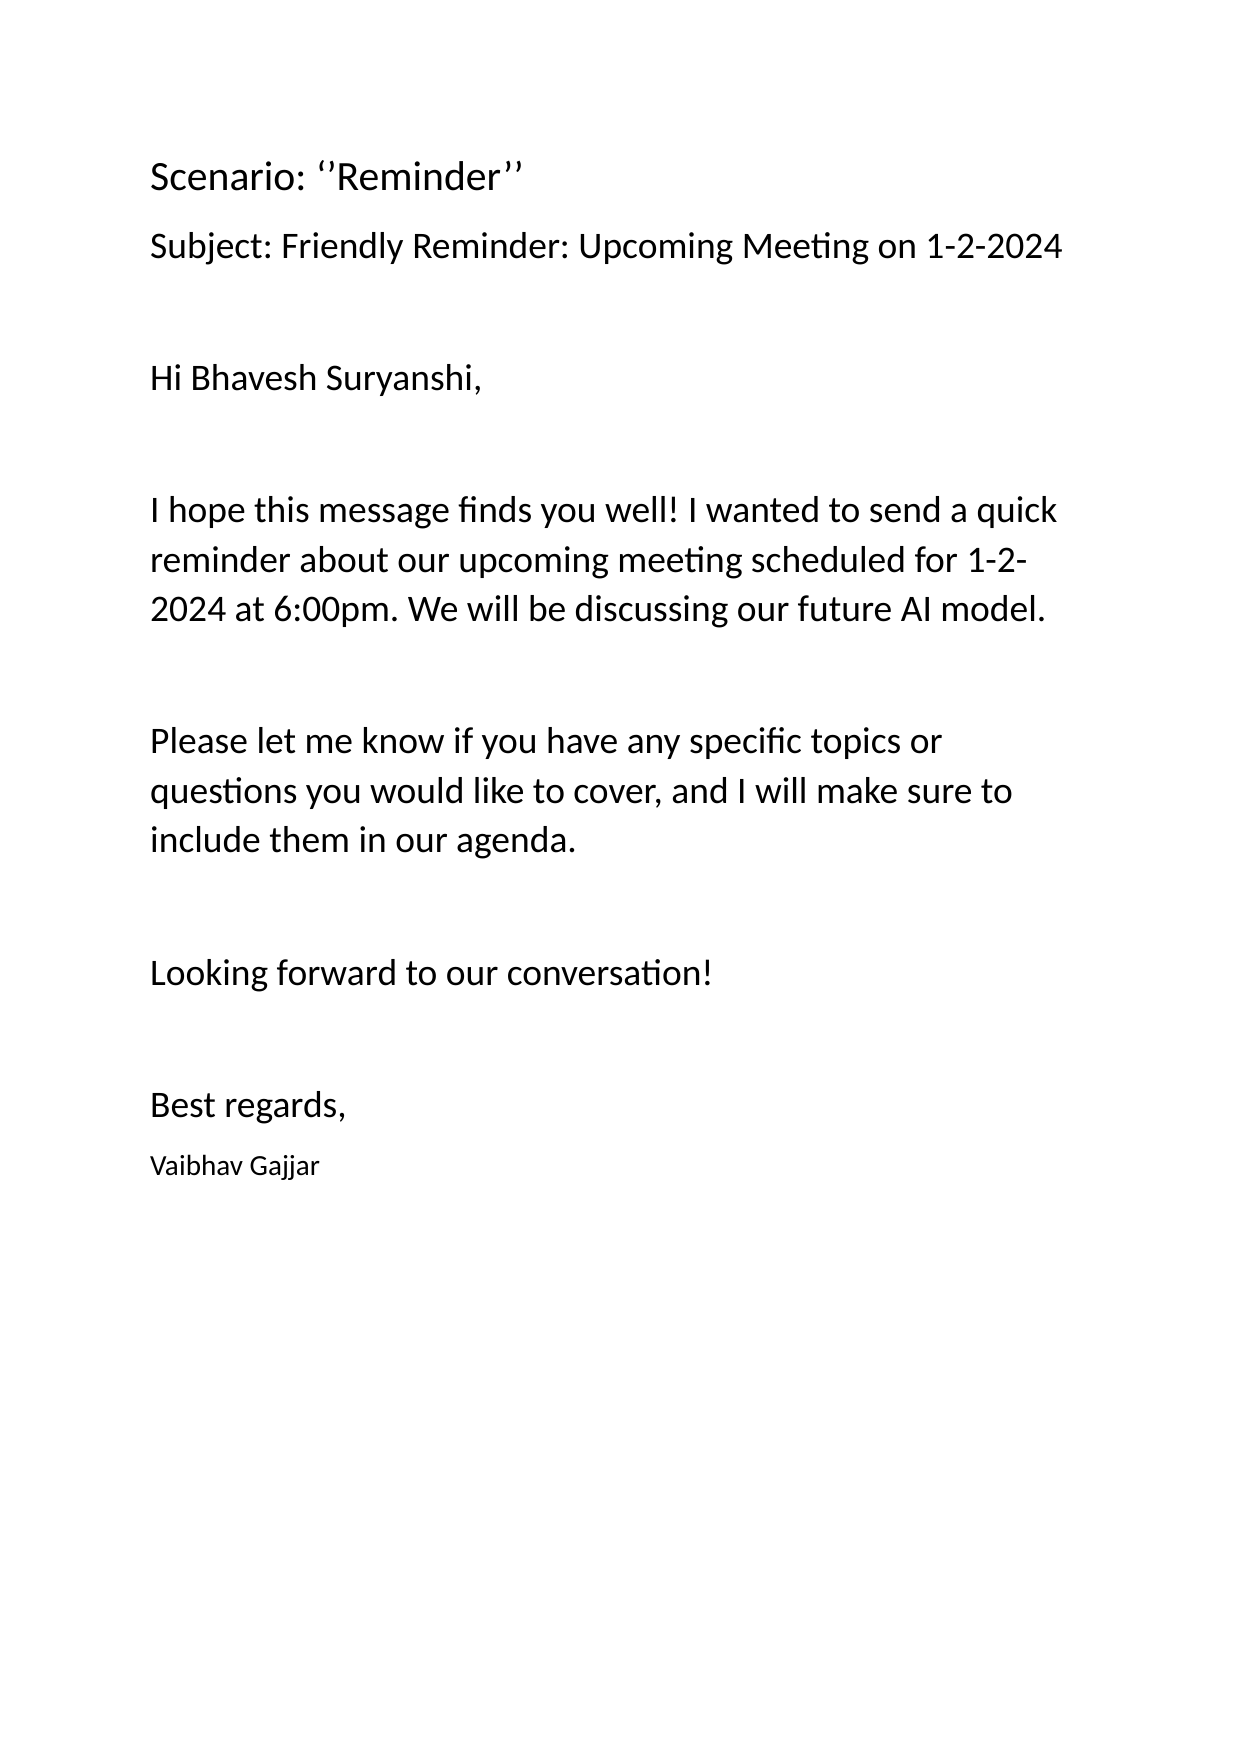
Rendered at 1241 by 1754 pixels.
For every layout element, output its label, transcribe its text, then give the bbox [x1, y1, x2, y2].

text I hope this message finds you well! I wanted to send a quick reminder about our upcoming meeting scheduled for 1-2-2024 at 6:00pm. We will be discussing our future AI model. [150, 486, 1090, 631]
text Please let me know if you have any specific topics or questions you would like to cover, and I will make sure to include them in our agenda. [150, 717, 1090, 862]
text Vaibhav Gajjar [150, 1147, 1090, 1183]
text Looking forward to our conversation! [150, 949, 1090, 994]
text Subject: Friendly Reminder: Upcoming Meeting on 1-2-2024 [150, 222, 1090, 267]
text Best regards, [150, 1081, 1090, 1127]
text Hi Bhavesh Suryanshi, [150, 354, 1090, 400]
text Scenario: ‘’Reminder’’ [150, 150, 1090, 201]
